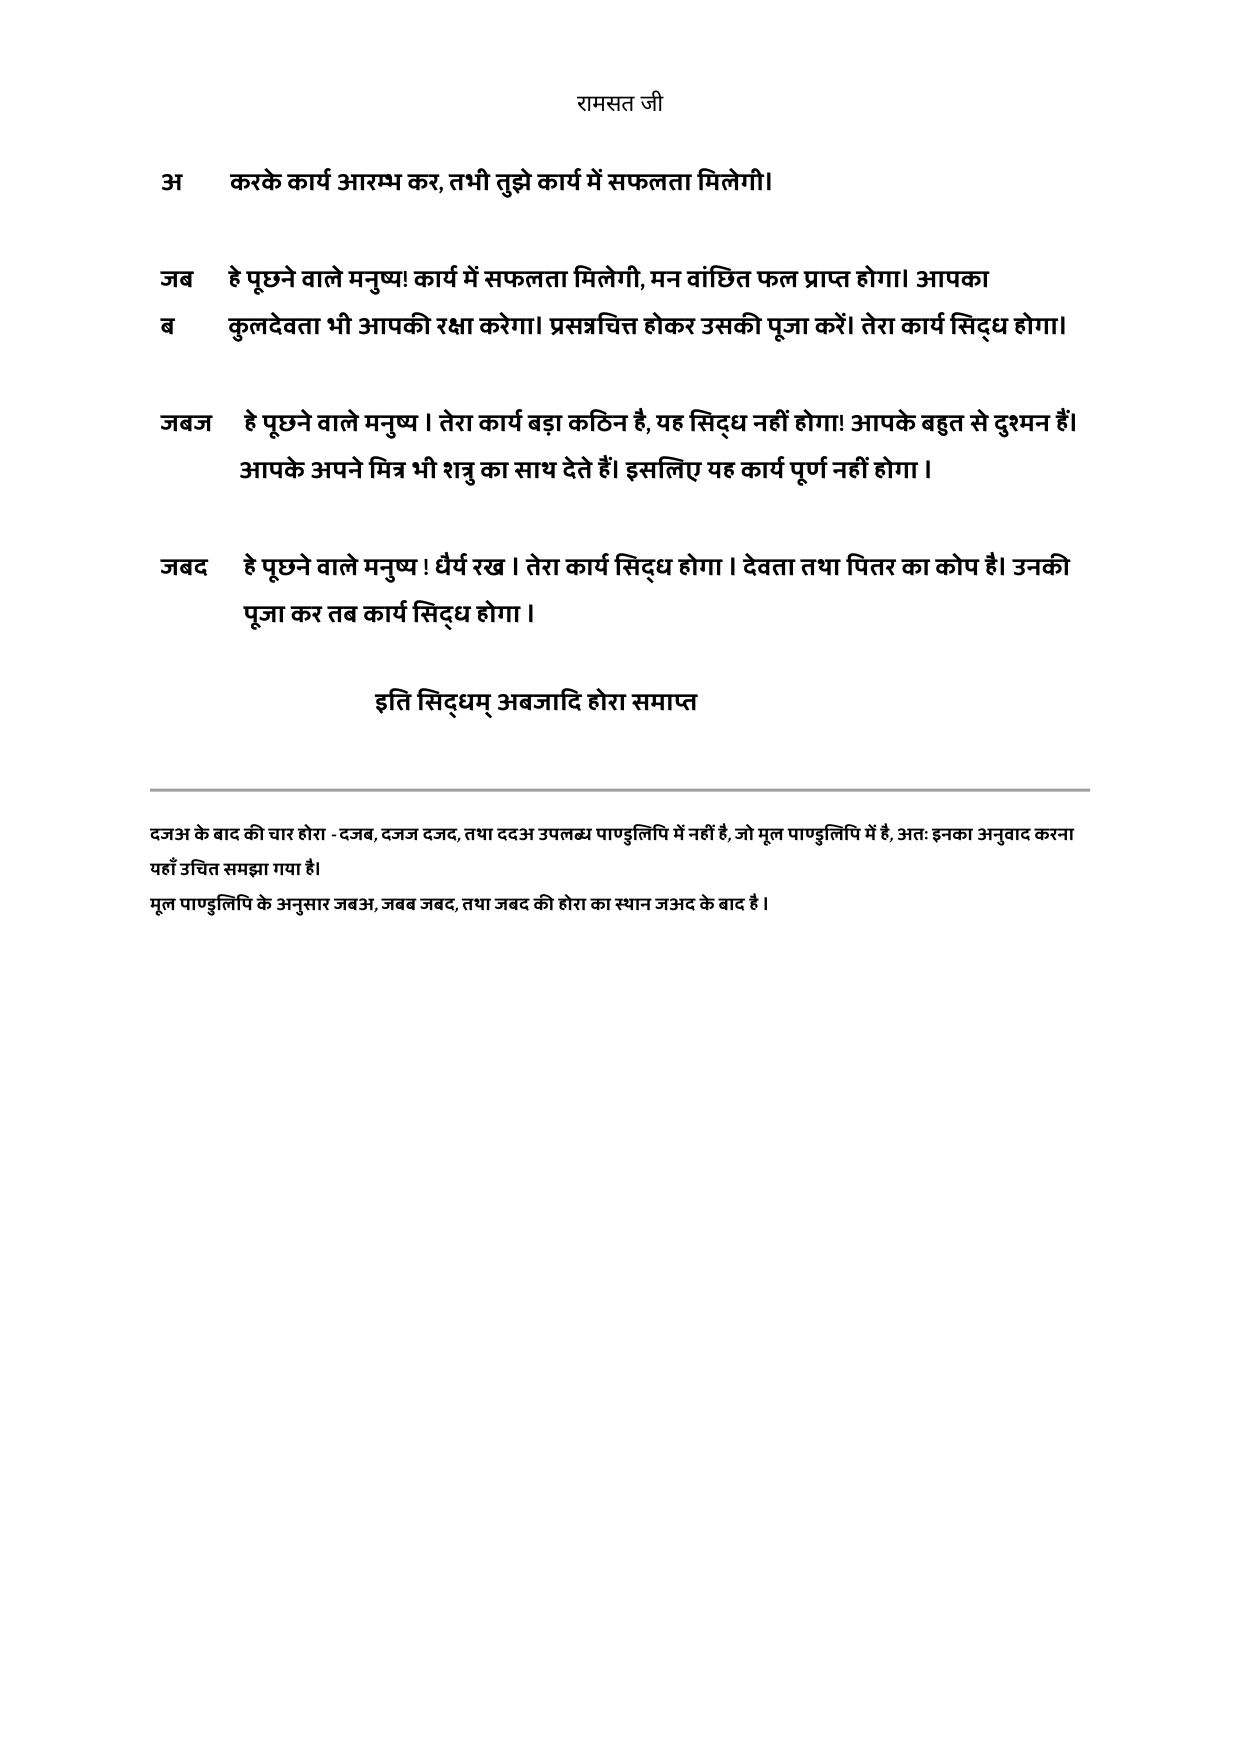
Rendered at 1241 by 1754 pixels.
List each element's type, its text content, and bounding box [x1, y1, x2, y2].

text मूल पाण्डुलिपि के अनुसार जबअ, जबब जबद, तथा जबद की होरा का स्थान जअद के बाद है । [150, 888, 1090, 918]
text इति सिद्धम् अबजादि होरा समाप्त [150, 681, 1090, 722]
table_header जबब [150, 246, 218, 360]
text दजअ के बाद की चार होरा - दजब, दजज दजद, तथा ददअ उपलब्ध पाण्डुलिपि में नहीं है, जो मूल पाण्डुलिपि में है, अतः इनका अनुवाद करना यहाँ उचित समझा गया है। [150, 819, 1090, 884]
table_header हे पूछने वाले मनुष्य । तेरा कार्य बड़ा कठिन है, यह सिद्ध नहीं होगा! आपके बहुत से दुश्मन हैं। आपके अपने मित्र भी शत्रु का साथ देते हैं। इसलिए यह कार्य पूर्ण नहीं होगा । [228, 390, 1089, 504]
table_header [219, 150, 1090, 216]
table_header हे पूछने वाले मनुष्य! कार्य में सफलता मिलेगी, मन वांछित फल प्राप्त होगा। आपका कुलदेवता भी आपकी रक्षा करेगा। प्रसन्नचित्त होकर उसकी पूजा करें। तेरा कार्य सिद्ध होगा। [218, 246, 1090, 360]
table_header जबअ [150, 150, 219, 216]
table_header जबद [150, 534, 233, 681]
table_header जबज [150, 390, 228, 504]
table_header हे पूछने वाले मनुष्य ! धैर्य रख । तेरा कार्य सिद्ध होगा । देवता तथा पितर का कोप है। उनकी पूजा कर तब कार्य सिद्ध होगा । [233, 534, 1089, 681]
